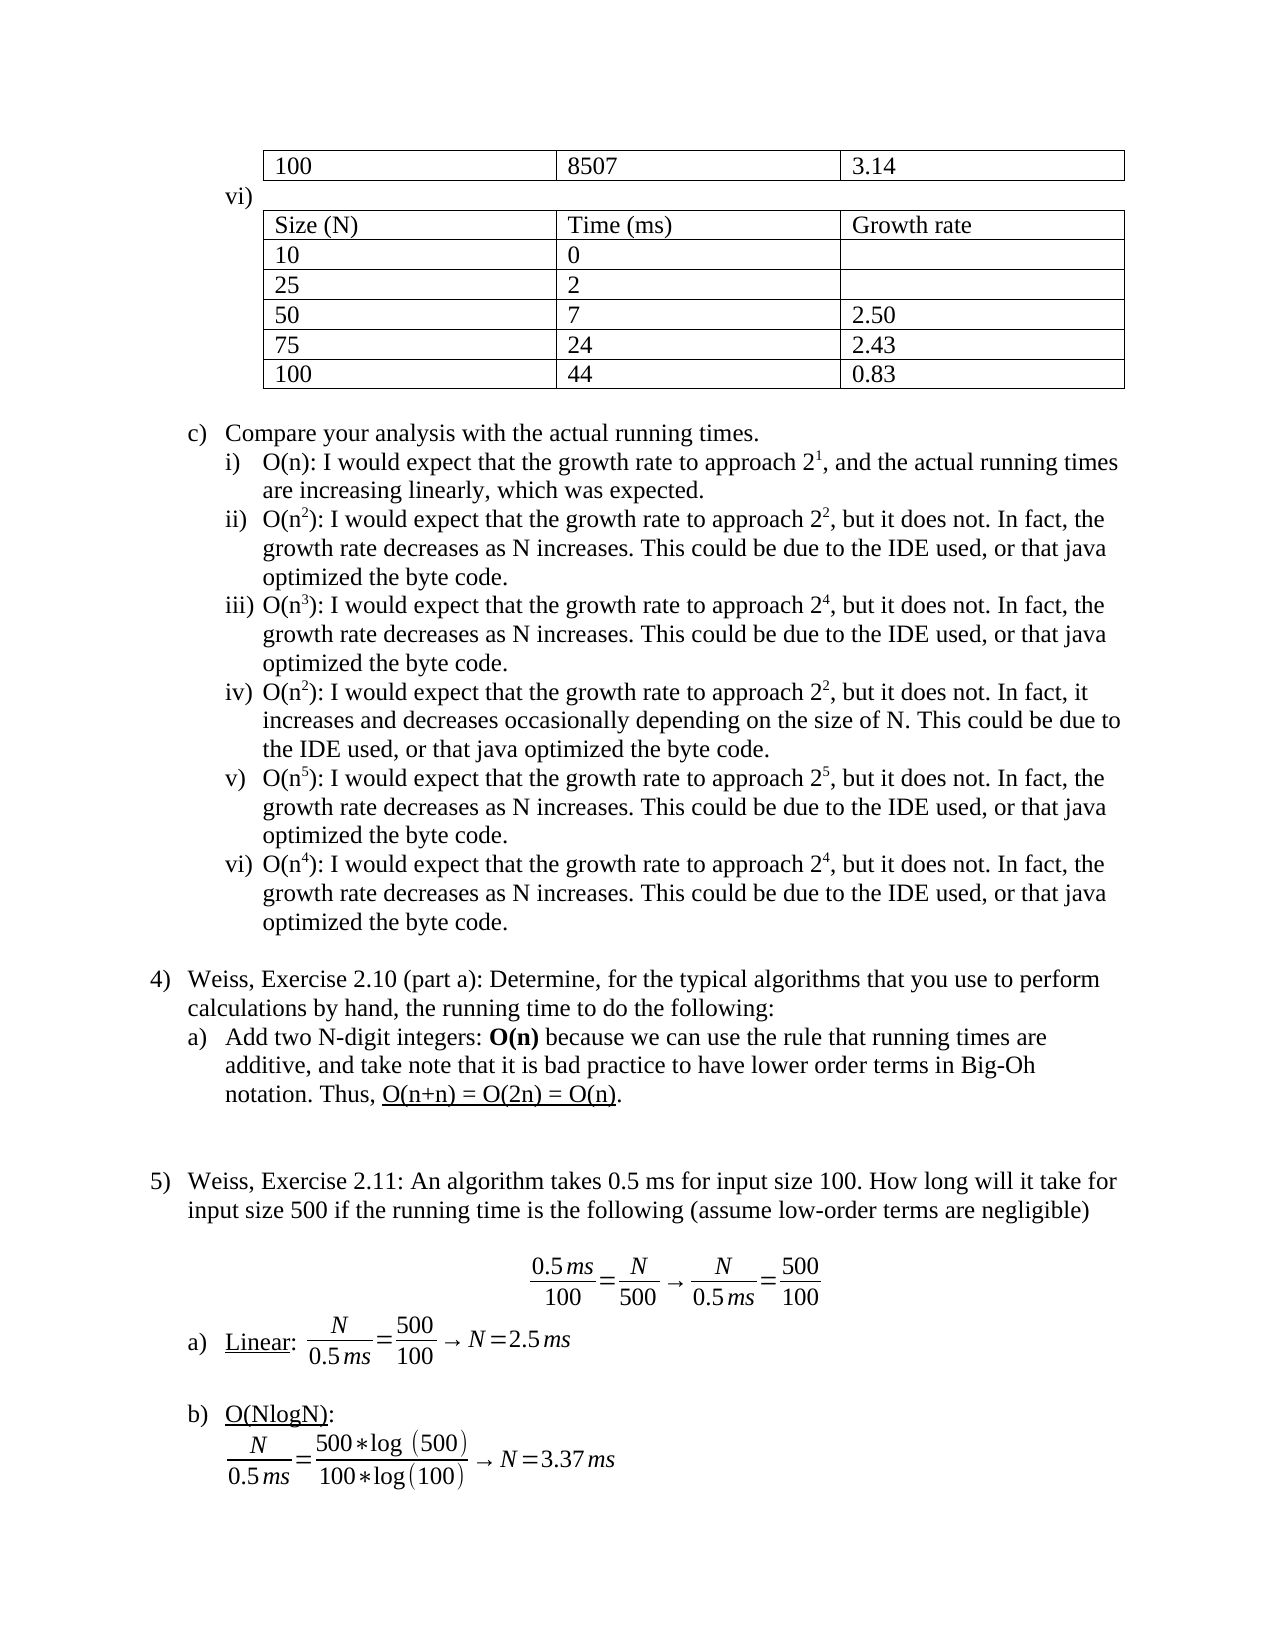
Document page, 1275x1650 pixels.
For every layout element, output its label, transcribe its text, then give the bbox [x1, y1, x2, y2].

table_cell [841, 270, 1124, 299]
table_cell 10 [264, 240, 556, 269]
table_cell 100 [264, 360, 556, 388]
list O(n4): I would expect that the growth rate to approach 24, but it does not. In fact, the growth rate decreases as N increases. This could be due to the IDE used, or that java optimized the byte code. [225, 849, 1125, 936]
list Linear: [187, 1312, 1125, 1371]
table_cell 2.50 [841, 300, 1124, 329]
list O(n2): I would expect that the growth rate to approach 22, but it does not. In fact, the growth rate decreases as N increases. This could be due to the IDE used, or that java optimized the byte code. [225, 504, 1125, 591]
table_cell 75 [264, 330, 556, 358]
table_cell 0.83 [841, 360, 1124, 388]
table_header Time (ms) [557, 211, 840, 239]
table_cell 0 [557, 240, 840, 269]
table_header Size (N) [264, 211, 556, 239]
list Add two N-digit integers: O(n) because we can use the rule that running times are additive, and take note that it is bad practice to have lower order terms in Big-Oh notation. Thus, O(n+n) = O(2n) = O(n). [187, 1022, 1125, 1108]
table_cell 7 [557, 300, 840, 329]
table_cell 25 [264, 270, 556, 299]
table_cell [841, 240, 1124, 269]
table_cell 3.14 [841, 151, 1124, 180]
table_cell 50 [264, 300, 556, 329]
table_cell 100 [264, 151, 556, 180]
list O(n2): I would expect that the growth rate to approach 22, but it does not. In fact, it increases and decreases occasionally depending on the size of N. This could be due to the IDE used, or that java optimized the byte code. [225, 677, 1125, 763]
table_cell 8507 [557, 151, 840, 180]
table_cell 2 [557, 270, 840, 299]
table_cell 44 [557, 360, 840, 388]
table_header Growth rate [841, 211, 1124, 239]
list Compare your analysis with the actual running times. [187, 418, 1125, 447]
list Weiss, Exercise 2.11: An algorithm takes 0.5 ms for input size 100. How long will it take for input size 500 if the running time is the following (assume low-order terms are negligible) [150, 1166, 1125, 1223]
table_cell 24 [557, 330, 840, 358]
table_cell 2.43 [841, 330, 1124, 358]
list O(n): I would expect that the growth rate to approach 21, and the actual running times are increasing linearly, which was expected. [225, 447, 1125, 504]
list Weiss, Exercise 2.10 (part a): Determine, for the typical algorithms that you use to perform calculations by hand, the running time to do the following: [150, 964, 1125, 1022]
list O(n3): I would expect that the growth rate to approach 24, but it does not. In fact, the growth rate decreases as N increases. This could be due to the IDE used, or that java optimized the byte code. [225, 591, 1125, 677]
list O(n5): I would expect that the growth rate to approach 25, but it does not. In fact, the growth rate decreases as N increases. This could be due to the IDE used, or that java optimized the byte code. [225, 763, 1125, 849]
list O(NlogN): [187, 1399, 1125, 1428]
